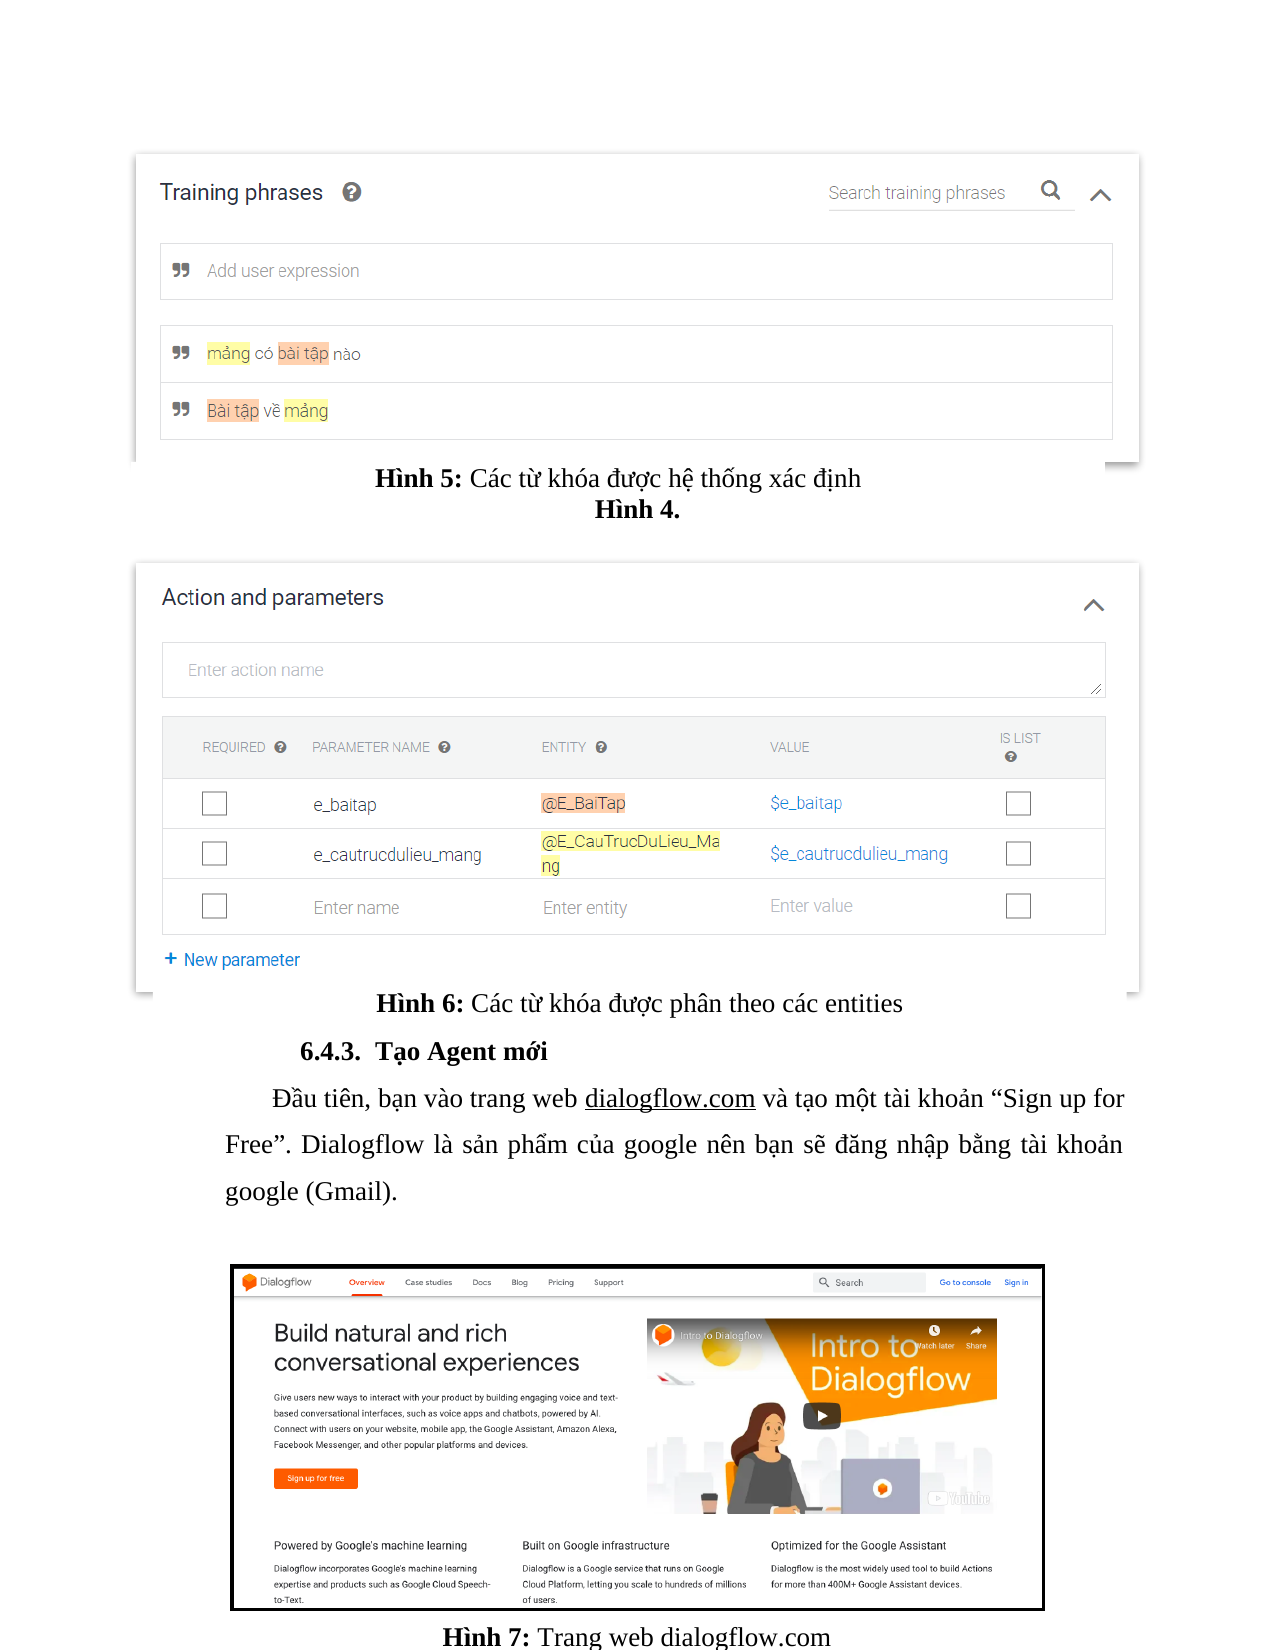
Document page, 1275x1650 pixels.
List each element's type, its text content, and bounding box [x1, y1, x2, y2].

picture [151, 578, 1124, 978]
picture [234, 1268, 1042, 1608]
picture [151, 169, 1124, 448]
list Đầu tiên, bạn vào trang web dialogflow.com và tạo một tài khoản “Sign up for Free”. Dialogflow là sản phẩm của google nên bạn sẽ đăng nhập bằng tài khoản google (Gmail). [225, 1082, 1125, 1206]
text Hình 4. [150, 472, 1125, 524]
list Tạo Agent mới [300, 1019, 1125, 1066]
